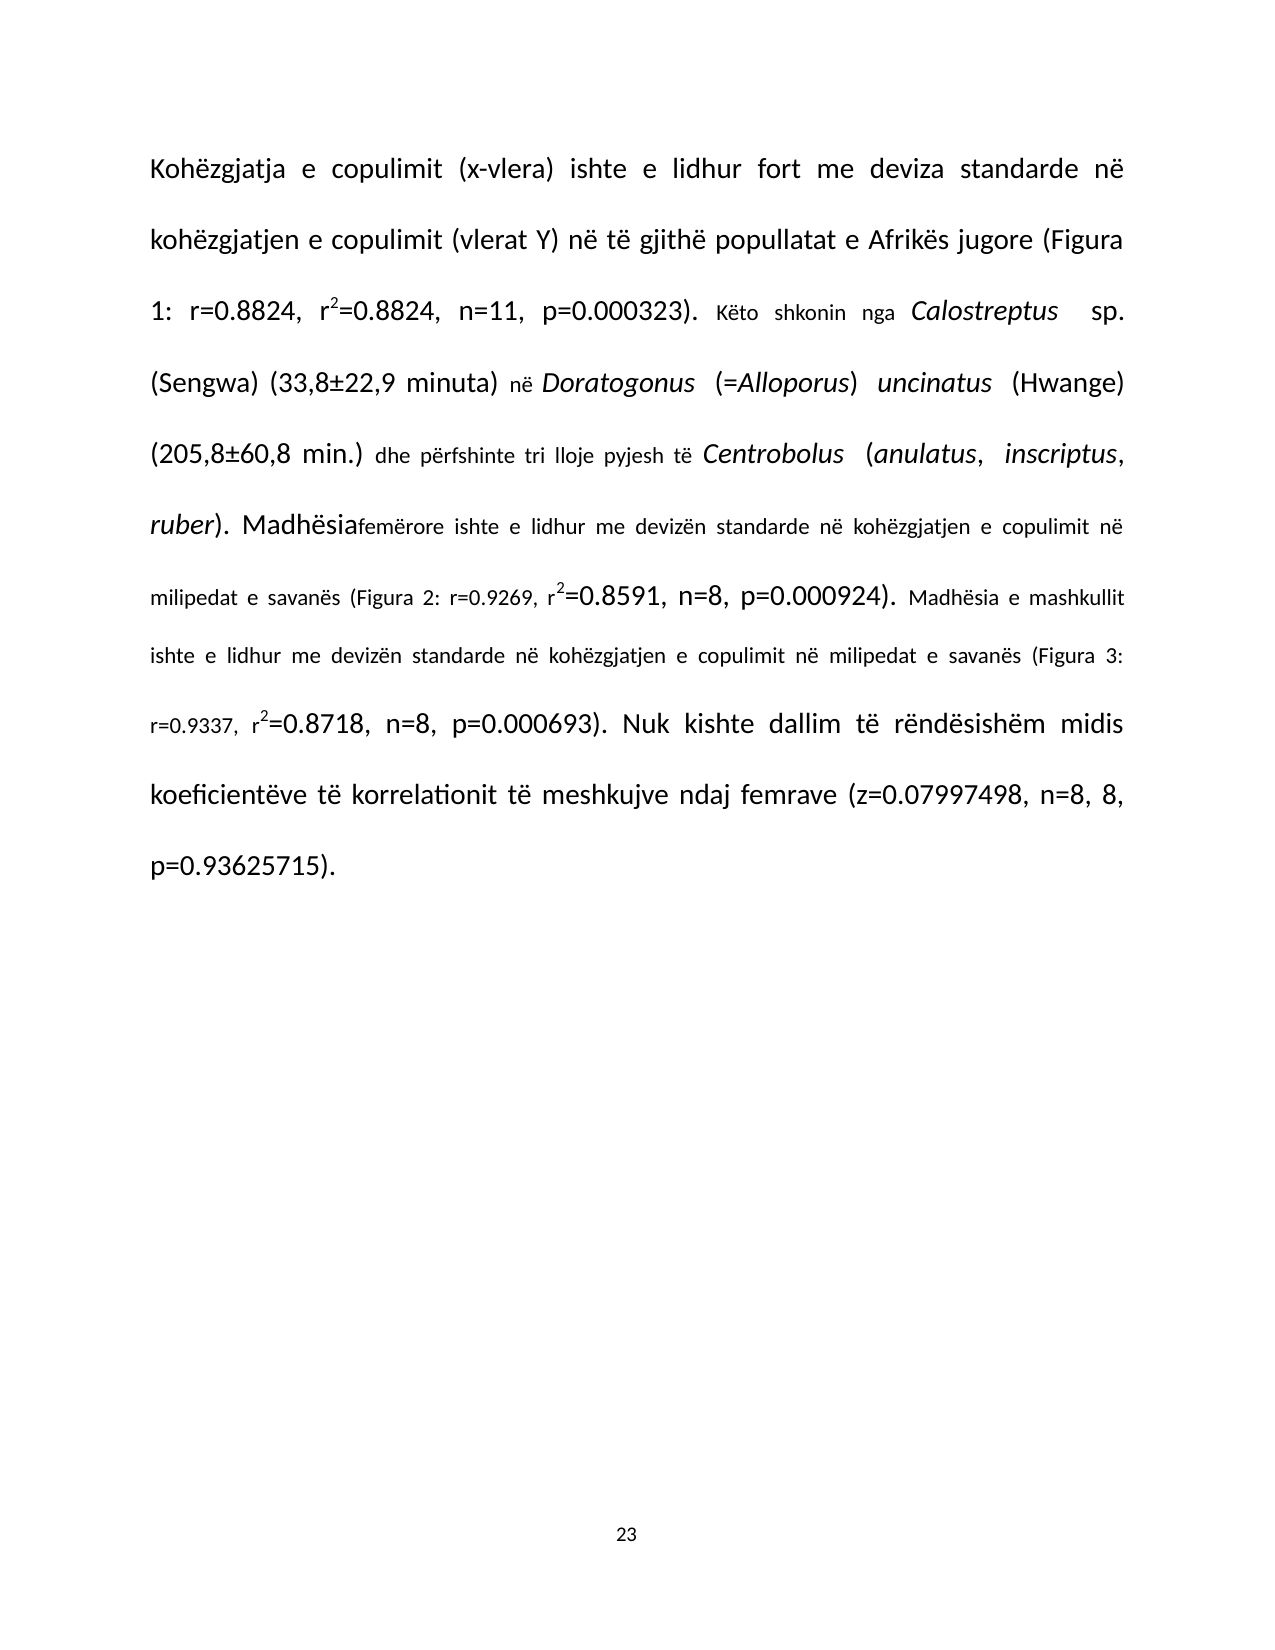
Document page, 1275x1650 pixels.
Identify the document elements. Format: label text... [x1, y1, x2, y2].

text Kohëzgjatja e copulimit (x-vlera) ishte e lidhur fort me deviza standarde në kohëzgjatjen e copulimit (vlerat Y) në të gjithë popullatat e Afrikës jugore (Figura 1: r=0.8824, r2=0.8824, n=11, p=0.000323). Këto shkonin nga Calostreptus sp. (Sengwa) (33,8±22,9 minuta) në Doratogonus (=Alloporus) uncinatus (Hwange) (205,8±60,8 min.) dhe përfshinte tri lloje pyjesh të Centrobolus (anulatus, inscriptus, ruber). Madhësiafemërore ishte e lidhur me devizën standarde në kohëzgjatjen e copulimit në milipedat e savanës (Figura 2: r=0.9269, r2=0.8591, n=8, p=0.000924). Madhësia e mashkullit ishte e lidhur me devizën standarde në kohëzgjatjen e copulimit në milipedat e savanës (Figura 3: r=0.9337, r2=0.8718, n=8, p=0.000693). Nuk kishte dallim të rëndësishëm midis koeficientëve të korrelationit të meshkujve ndaj femrave (z=0.07997498, n=8, 8, p=0.93625715). [150, 150, 1125, 883]
